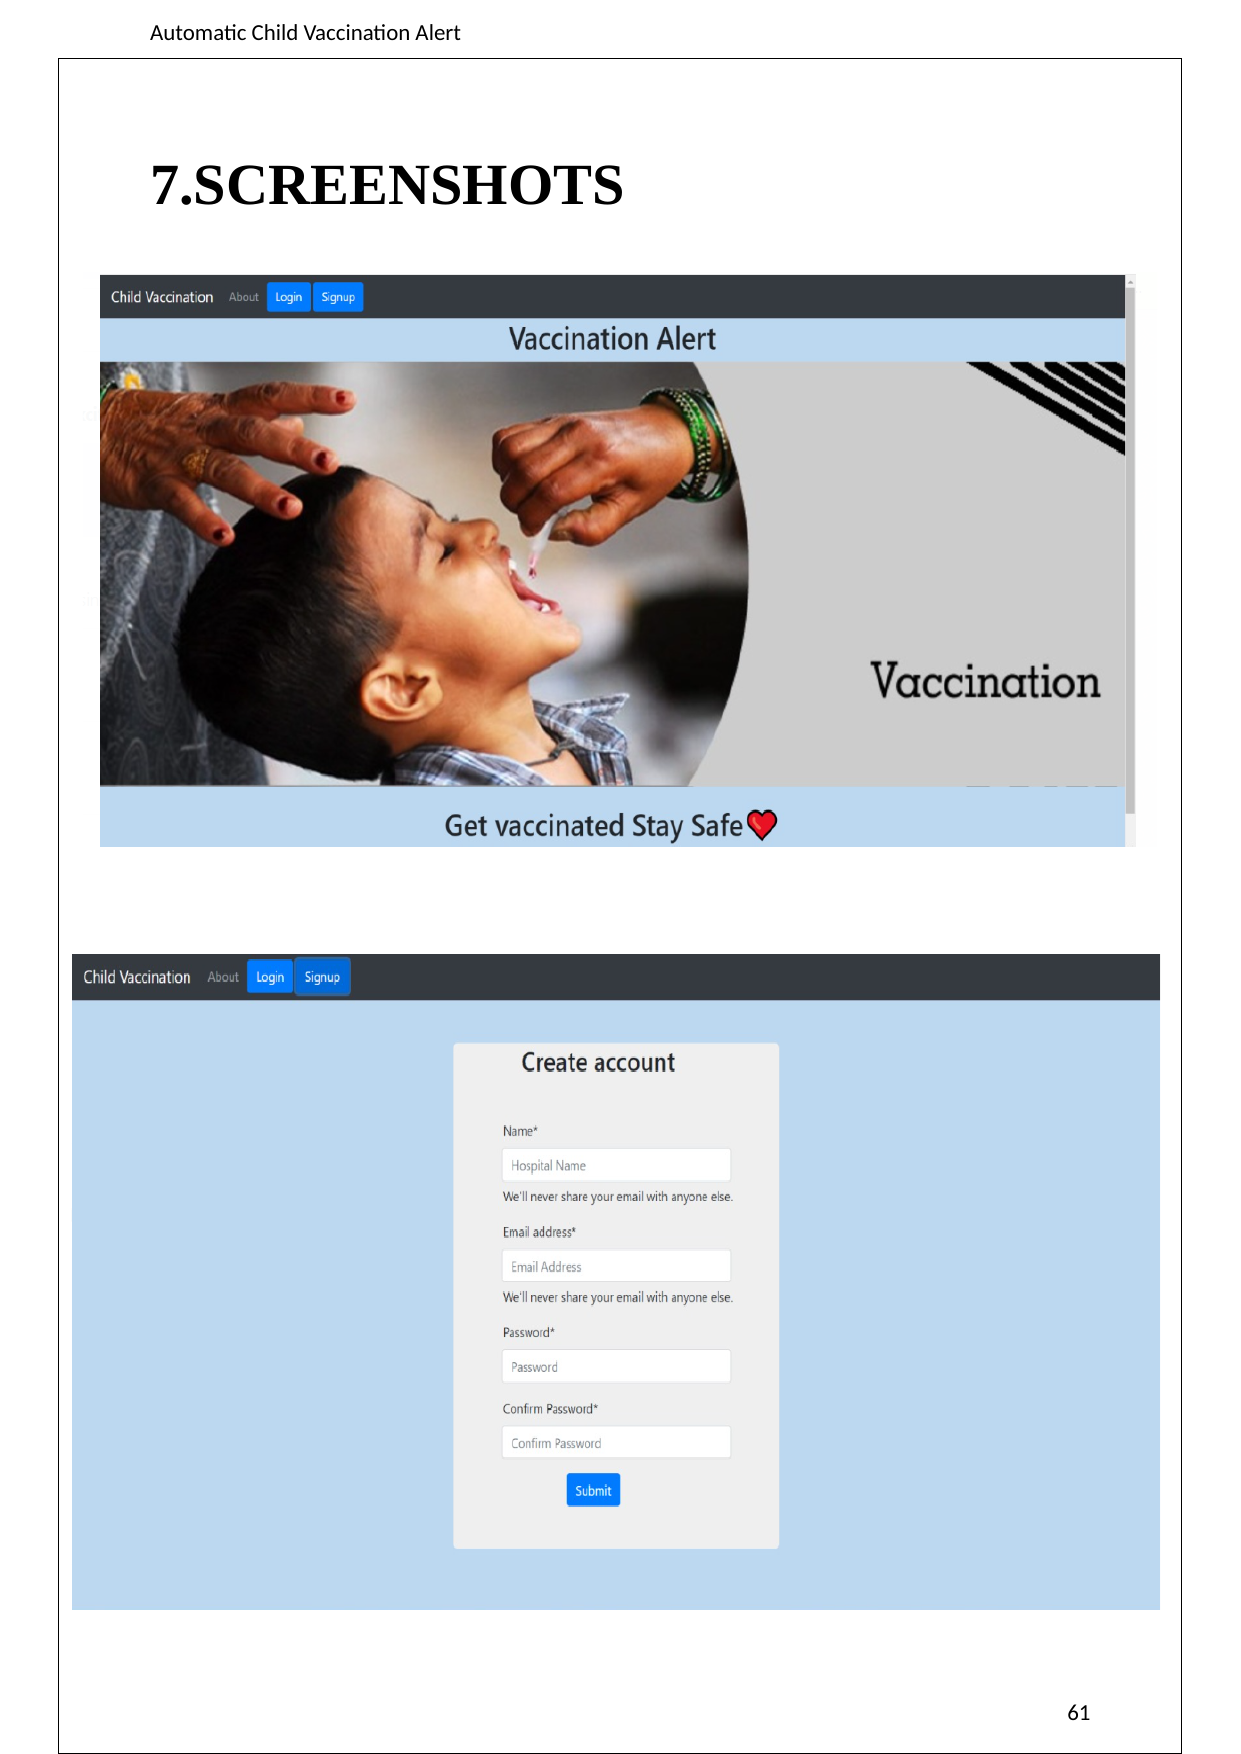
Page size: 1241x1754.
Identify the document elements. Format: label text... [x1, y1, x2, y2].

picture [82, 272, 1158, 847]
picture [71, 954, 1161, 1610]
text End-to-End testing is a type of Software testing that not only validates the software system under test but also check its integration with external interfaces. It uses actual production like data and test environment to simulate real-time settings. End-to-End testing is also called Chain testing. End-to-End design framework consists of three parts: Build User functions, Build conditions, Build test cases.7.SCREENSHOTS [150, 150, 1090, 217]
